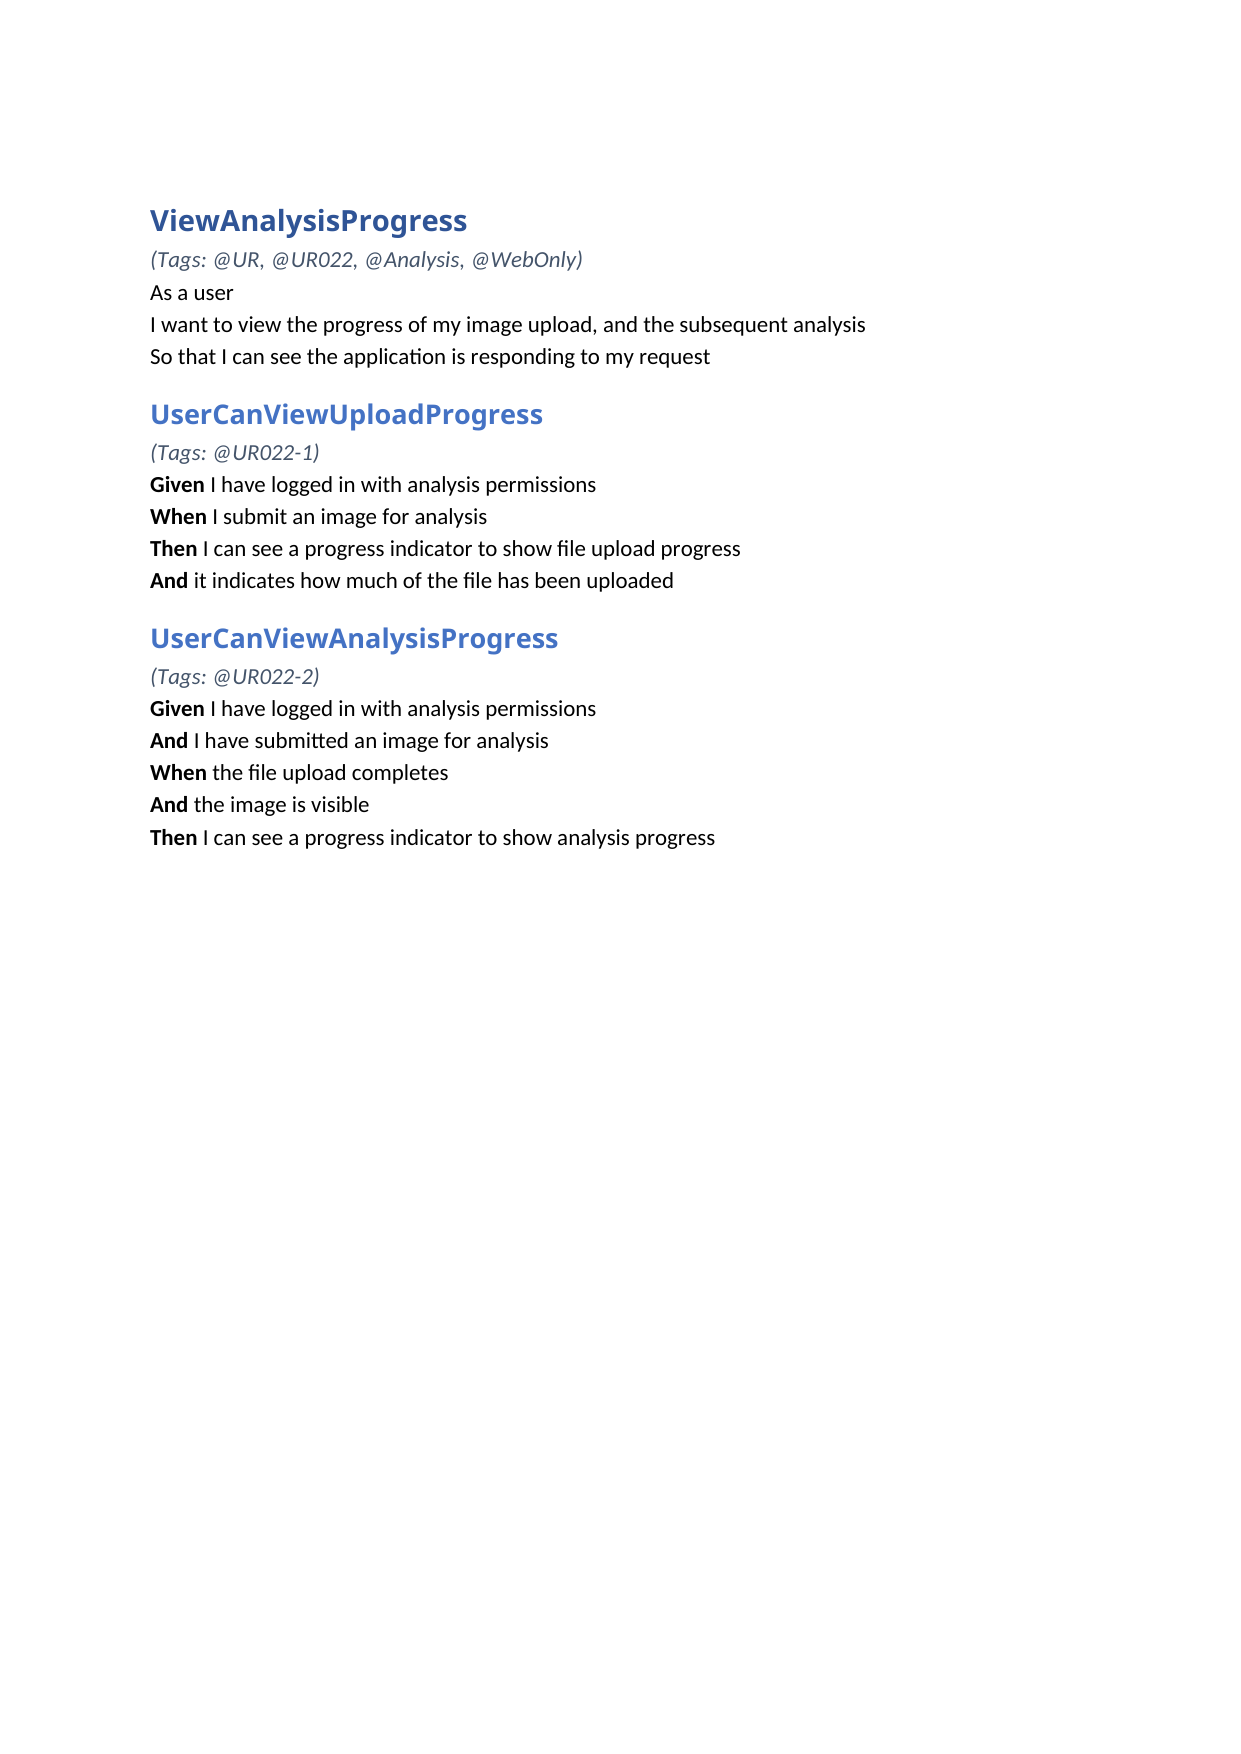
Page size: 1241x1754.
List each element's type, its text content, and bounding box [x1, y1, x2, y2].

text (Tags: @UR022-1) [150, 438, 1090, 466]
text Given I have logged in with analysis permissions [150, 470, 1090, 498]
subtitle UserCanViewUploadProgress [150, 395, 1090, 432]
text Given I have logged in with analysis permissions [150, 694, 1090, 722]
text When I submit an image for analysis [150, 502, 1090, 530]
text And it indicates how much of the file has been uploaded [150, 566, 1090, 594]
text As a user [150, 278, 1090, 306]
subtitle ViewAnalysisProgress [150, 200, 1090, 240]
subtitle UserCanViewAnalysisProgress [150, 619, 1090, 656]
text When the file upload completes [150, 758, 1090, 786]
text (Tags: @UR, @UR022, @Analysis, @WebOnly) [150, 246, 1090, 274]
text I want to view the progress of my image upload, and the subsequent analysis [150, 310, 1090, 338]
text (Tags: @UR022-2) [150, 662, 1090, 690]
text So that I can see the application is responding to my request [150, 342, 1090, 370]
text Then I can see a progress indicator to show analysis progress [150, 823, 1090, 851]
text And I have submitted an image for analysis [150, 726, 1090, 754]
text Then I can see a progress indicator to show file upload progress [150, 534, 1090, 562]
text And the image is visible [150, 791, 1090, 818]
